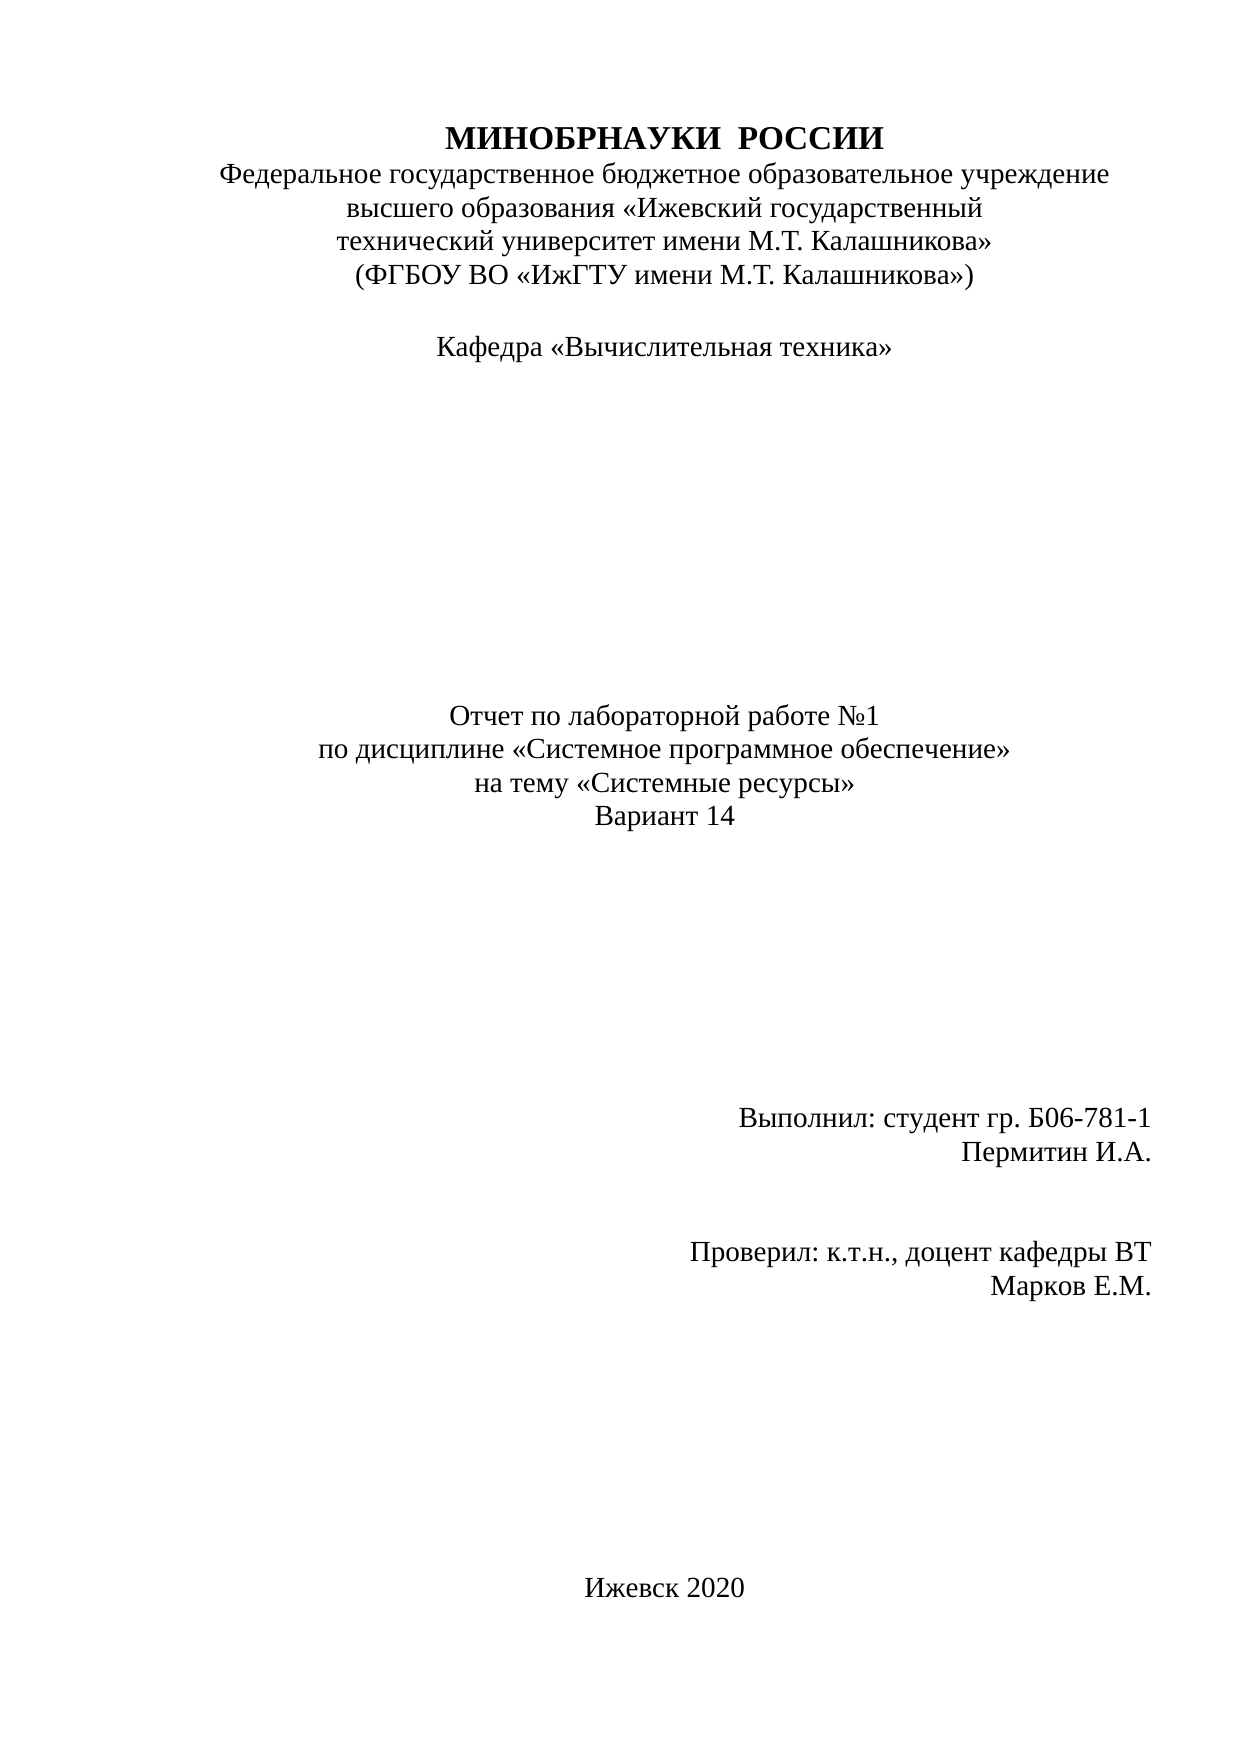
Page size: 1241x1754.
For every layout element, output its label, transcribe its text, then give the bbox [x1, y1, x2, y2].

text Кафедра «Вычислительная техника» [177, 329, 1152, 362]
text Федеральное государственное бюджетное образовательное учреждение высшего образования «Ижевский государственный технический университет имени М.Т. Калашникова» [177, 156, 1152, 257]
text Марков Е.М. [177, 1268, 1152, 1302]
text Отчет по лабораторной работе №1 [177, 698, 1152, 731]
text Проверил: к.т.н., доцент кафедры ВТ [177, 1234, 1152, 1268]
text Вариант 14 [177, 798, 1152, 832]
text Пермитин И.А. [177, 1134, 1152, 1167]
text по дисциплине «Системное программное обеспечение» [177, 731, 1152, 765]
text Ижевск 2020 [177, 1570, 1152, 1603]
text МИНОБРНАУКИ РОССИИ [177, 118, 1152, 156]
text (ФГБОУ ВО «ИжГТУ имени М.Т. Калашникова») [177, 257, 1152, 291]
text Выполнил: студент гр. Б06-781-1 [177, 1100, 1152, 1134]
text на тему «Системные ресурсы» [177, 765, 1152, 798]
